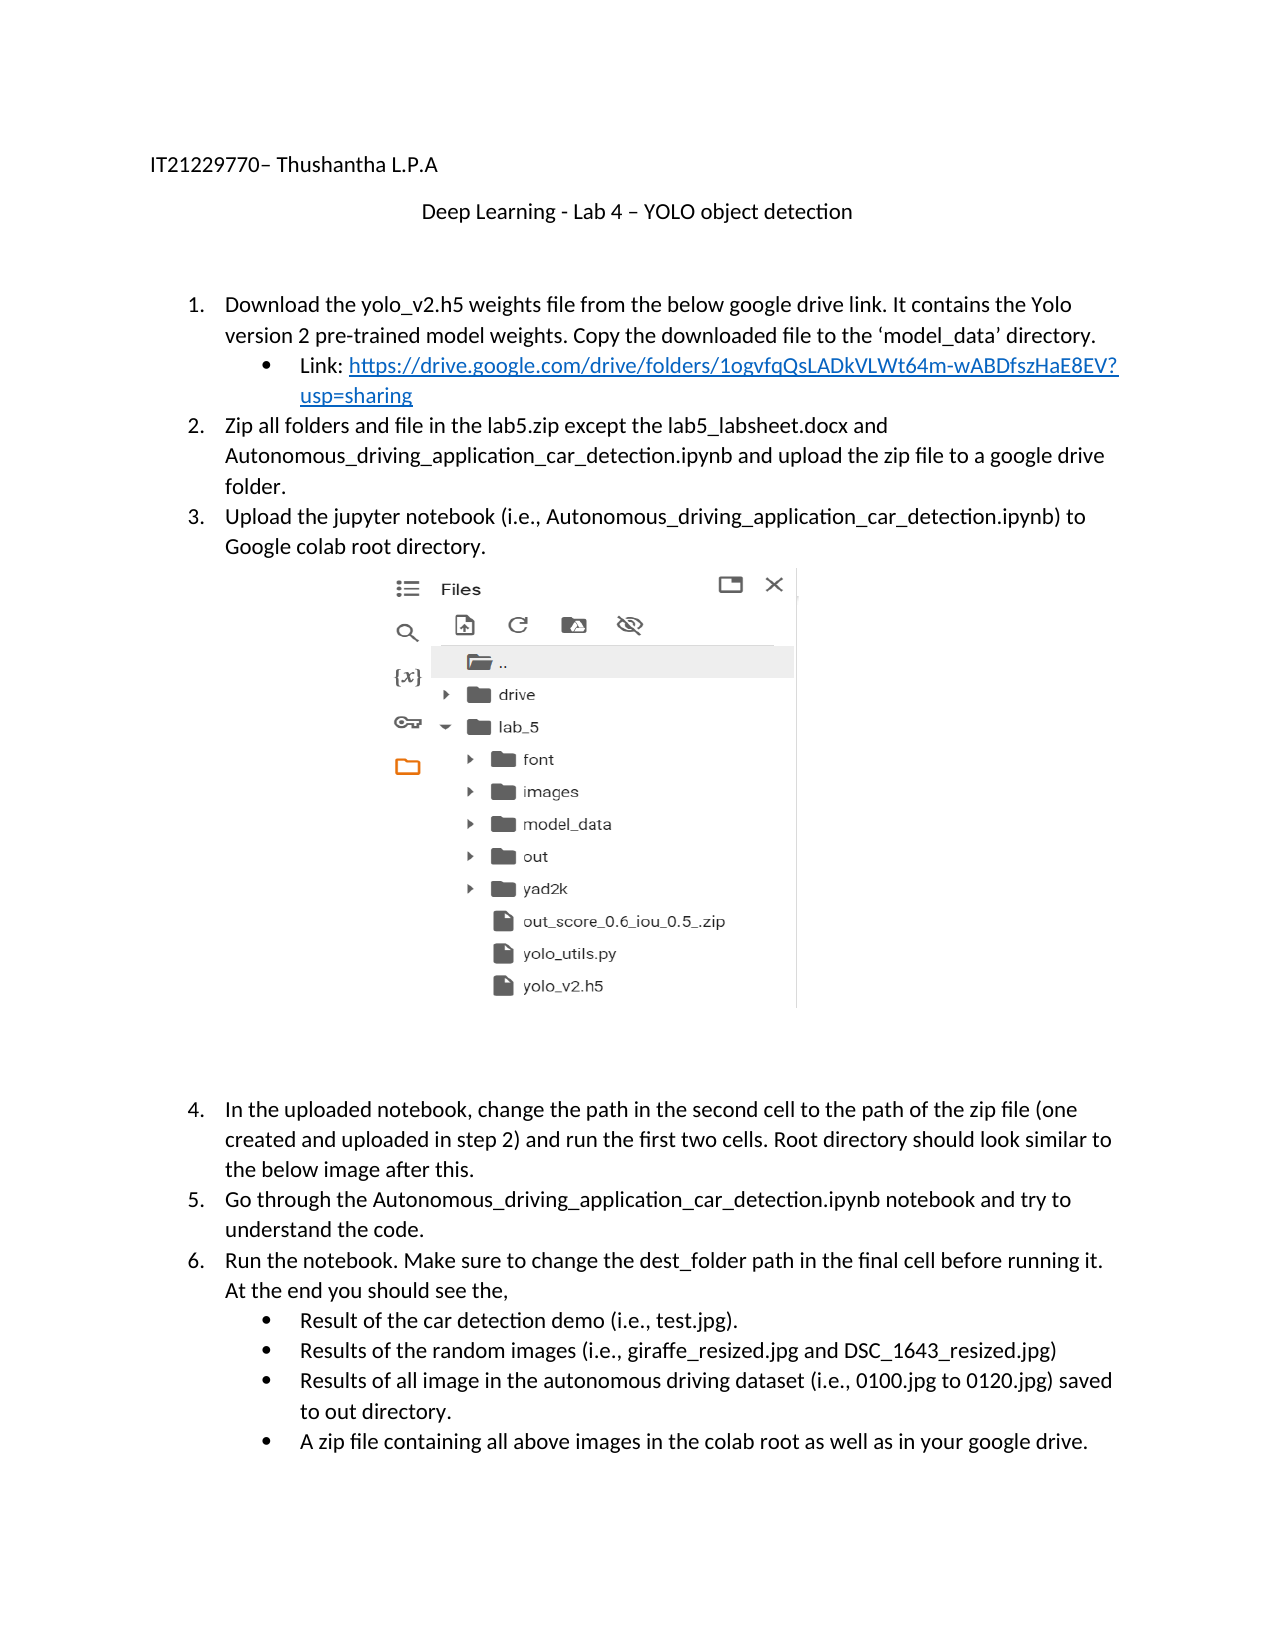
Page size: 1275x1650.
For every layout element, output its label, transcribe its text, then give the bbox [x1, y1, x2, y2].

list Results of all image in the autonomous driving dataset (i.e., 0100.jpg to 0120.jpg) saved to out directory. [262, 1367, 1125, 1425]
list Download the yolo_v2.h5 weights file from the below google drive link. It contains the Yolo version 2 pre-trained model weights. Copy the downloaded file to the ‘model_data’ directory. [187, 291, 1125, 349]
list Link: https://drive.google.com/drive/folders/1ogvfqQsLADkVLWt64m-wABDfszHaE8EV?usp=sharing [262, 351, 1125, 409]
list Upload the jupyter notebook (i.e., Autonomous_driving_application_car_detection.ipynb) to Google colab root directory. [187, 502, 1125, 560]
list A zip file containing all above images in the colab root as well as in your google drive. [262, 1427, 1125, 1455]
list Go through the Autonomous_driving_application_car_detection.ipynb notebook and try to understand the code. [187, 1185, 1125, 1244]
text IT21229770– Thushantha L.P.A [150, 150, 1125, 178]
picture [388, 568, 799, 1008]
list Results of the random images (i.e., giraffe_resized.jpg and DSC_1643_resized.jpg) [262, 1336, 1125, 1364]
text Deep Learning - Lab 4 – YOLO object detection [150, 197, 1125, 225]
list Result of the car detection demo (i.e., test.jpg). [262, 1306, 1125, 1334]
list Zip all folders and file in the lab5.zip except the lab5_labsheet.docx and Autonomous_driving_application_car_detection.ipynb and upload the zip file to a google drive folder. [187, 411, 1125, 500]
list Run the notebook. Make sure to change the dest_folder path in the final cell before running it. At the end you should see the, [187, 1246, 1125, 1304]
list In the uploaded notebook, change the path in the second cell to the path of the zip file (one created and uploaded in step 2) and run the first two cells. Root directory should look similar to the below image after this. [187, 1095, 1125, 1183]
